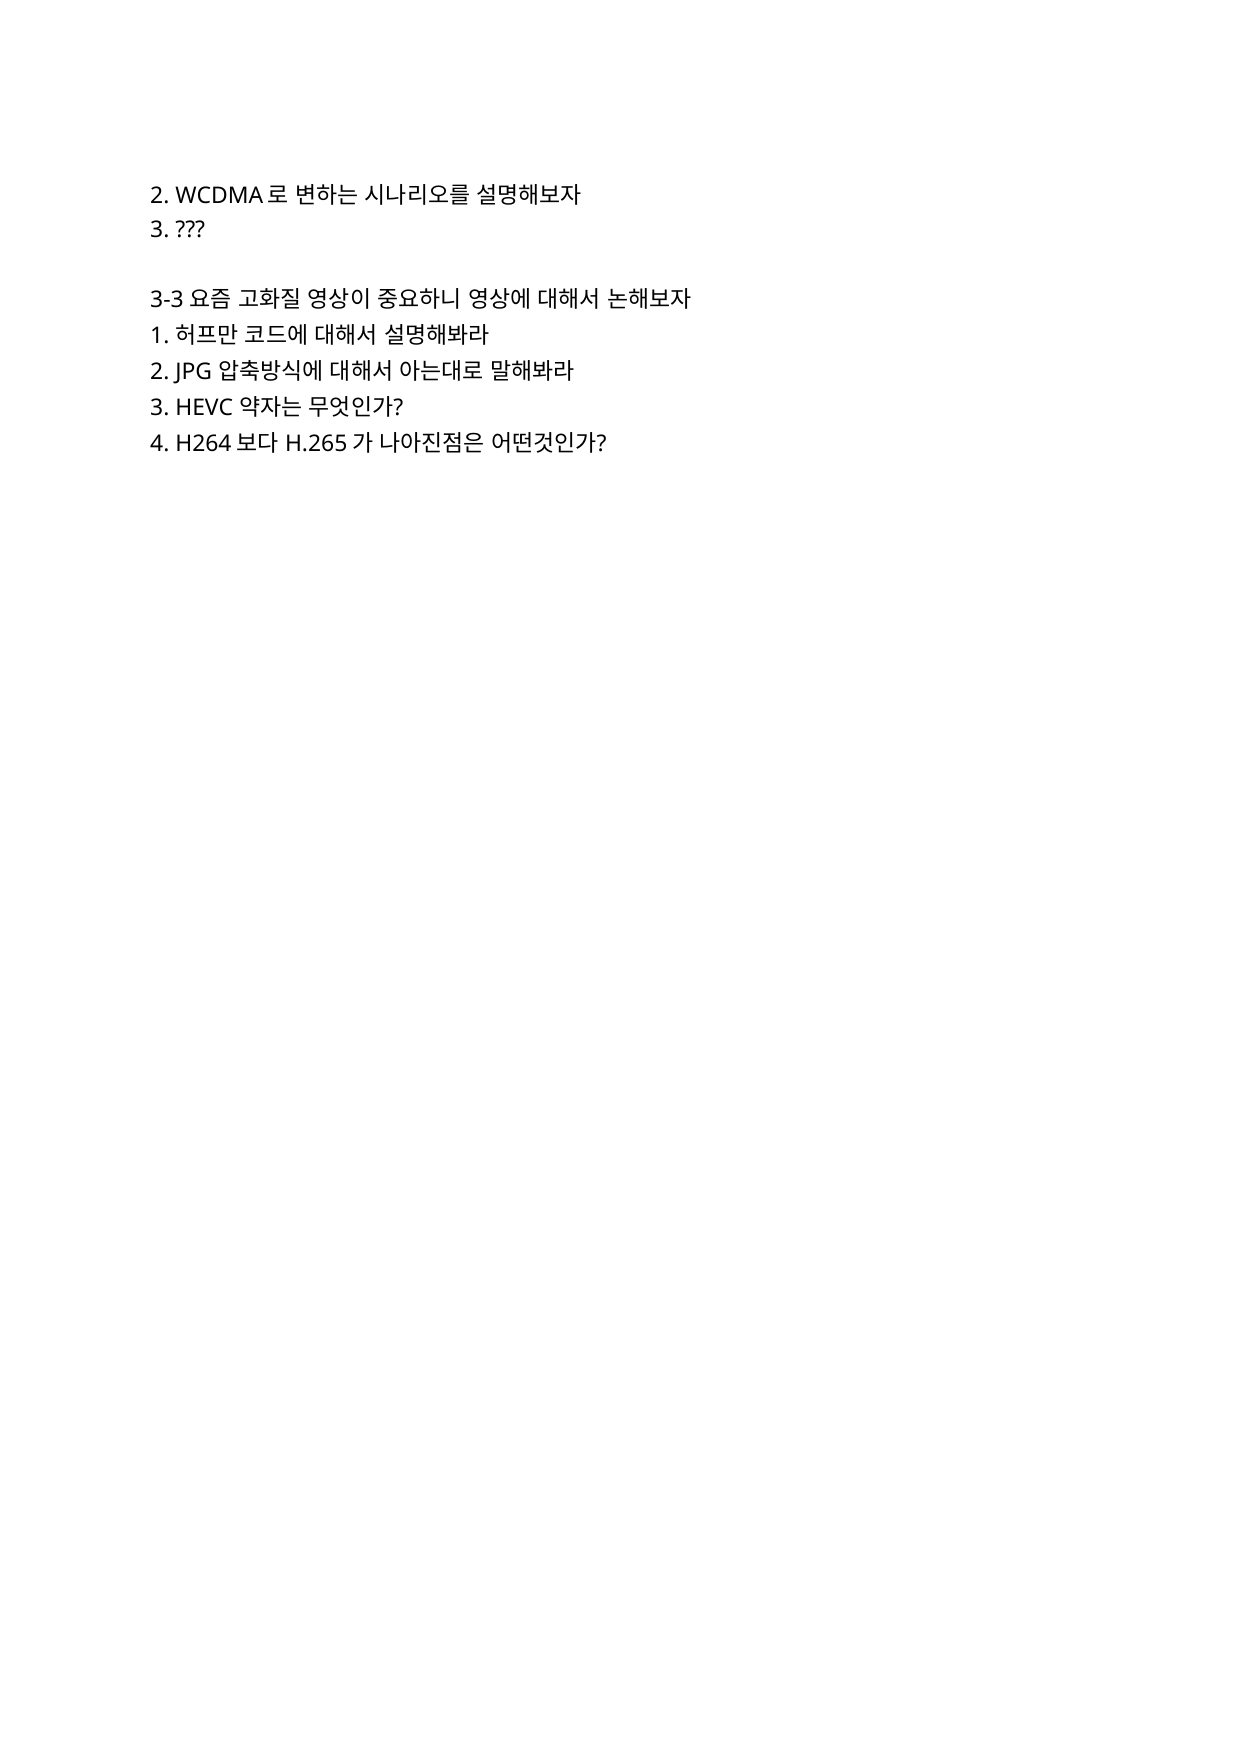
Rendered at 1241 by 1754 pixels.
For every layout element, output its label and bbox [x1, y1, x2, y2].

text [150, 177, 1090, 458]
